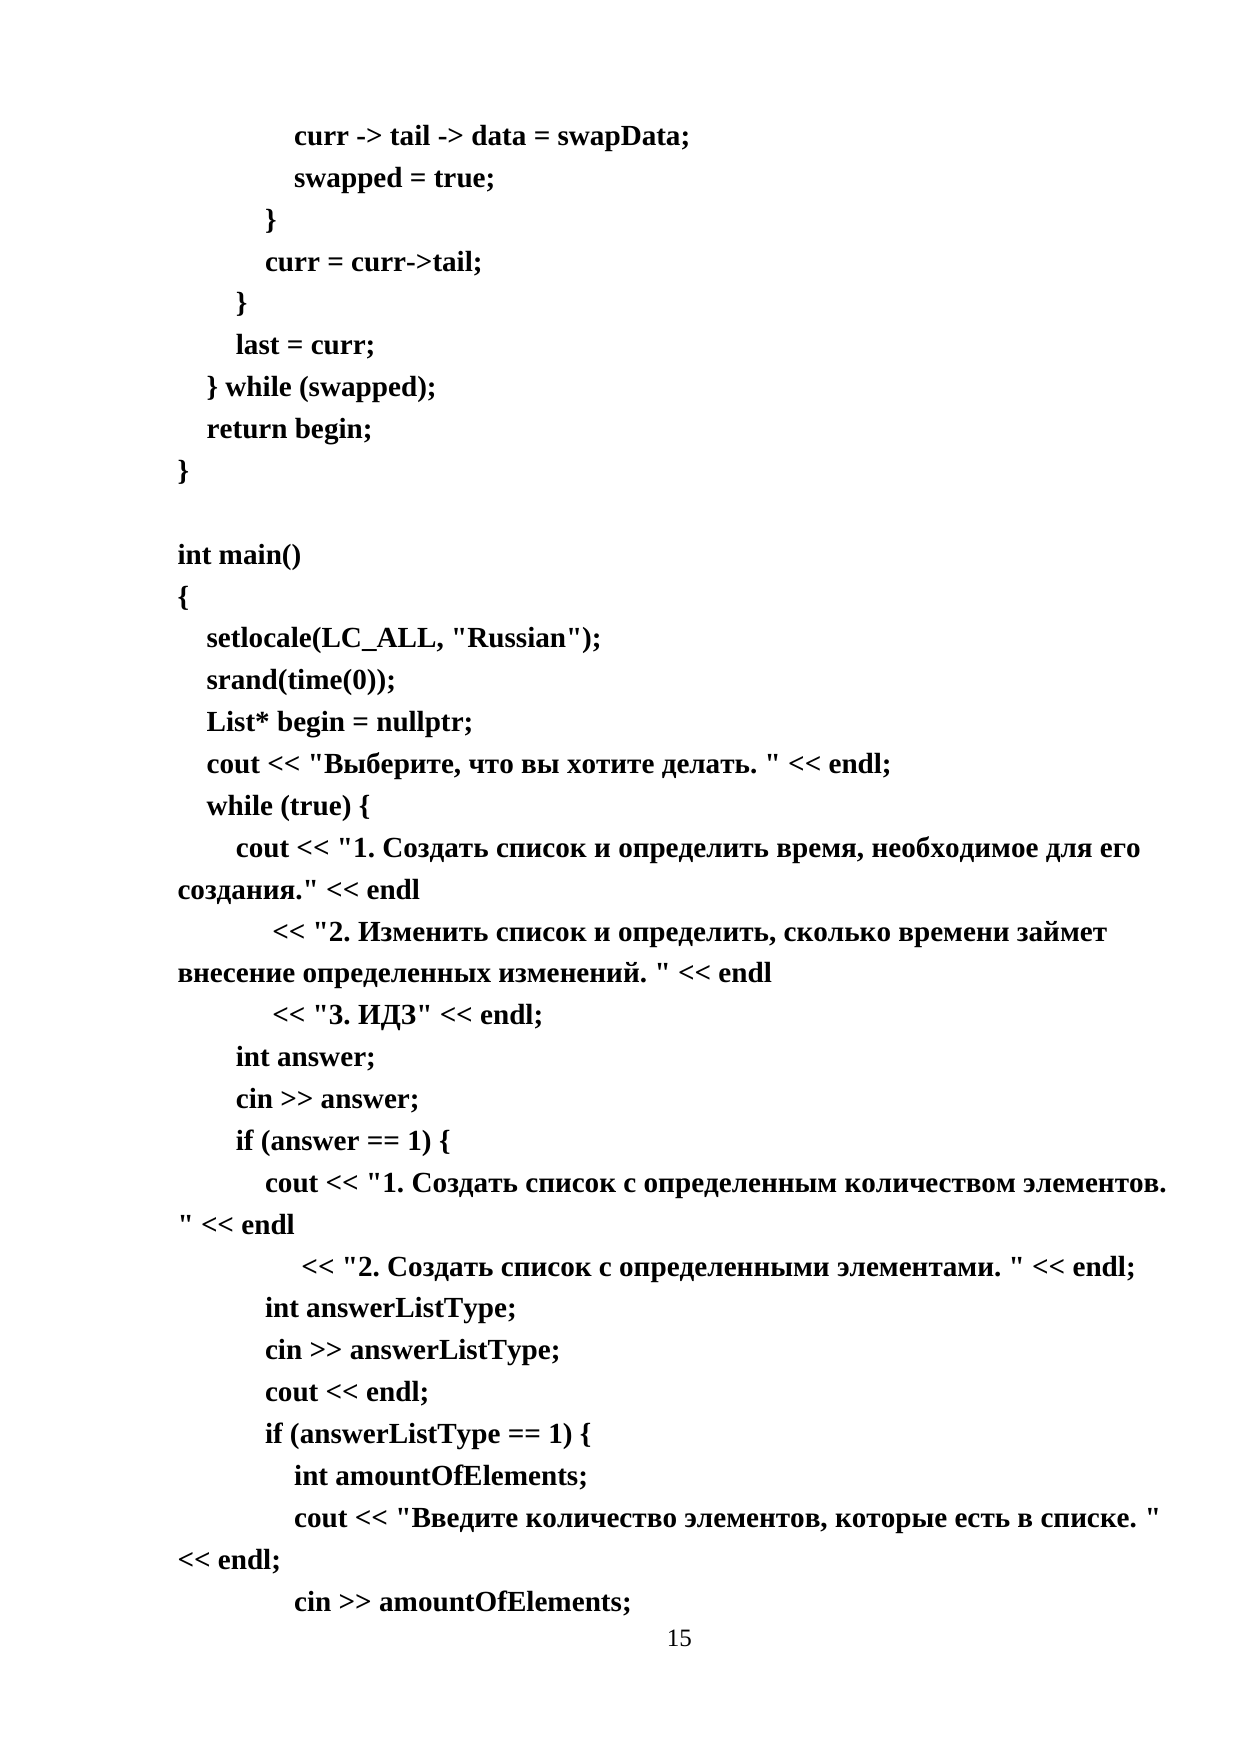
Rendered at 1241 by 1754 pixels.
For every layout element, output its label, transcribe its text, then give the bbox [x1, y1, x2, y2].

text cout << endl; [177, 1374, 1181, 1408]
text int answer; [177, 1039, 1181, 1073]
text << "2. Изменить список и определить, сколько времени займет внесение определенных изменений. " << endl [177, 914, 1181, 989]
text } [177, 453, 1181, 487]
text cout << "Выберите, что вы хотите делать. " << endl; [177, 746, 1181, 780]
text curr = curr->tail; [177, 244, 1181, 277]
text << "2. Создать список с определенными элементами. " << endl; [177, 1249, 1181, 1282]
text } [177, 202, 1181, 235]
text curr -> tail -> data = swapData; [177, 118, 1181, 152]
text return begin; [177, 411, 1181, 445]
text } [177, 286, 1181, 319]
text setlocale(LC_ALL, "Russian"); [177, 621, 1181, 654]
text last = curr; [177, 327, 1181, 361]
text if (answerListType == 1) { [177, 1416, 1181, 1450]
text List* begin = nullptr; [177, 704, 1181, 738]
text int answerListType; [177, 1291, 1181, 1324]
text << "3. ИДЗ" << endl; [177, 997, 1181, 1031]
text srand(time(0)); [177, 662, 1181, 696]
text cout << "Введите количество элементов, которые есть в списке. " << endl; [177, 1500, 1181, 1575]
text cin >> answerListType; [177, 1332, 1181, 1366]
text cout << "1. Создать список с определенным количеством элементов. " << endl [177, 1165, 1181, 1240]
text } while (swapped); [177, 369, 1181, 403]
text swapped = true; [177, 160, 1181, 193]
text if (answer == 1) { [177, 1123, 1181, 1157]
text cout << "1. Создать список и определить время, необходимое для его создания." << endl [177, 830, 1181, 905]
text int main() [177, 537, 1181, 570]
text int amountOfElements; [177, 1458, 1181, 1492]
text cin >> amountOfElements; [177, 1584, 1181, 1617]
text cin >> answer; [177, 1081, 1181, 1115]
text { [177, 579, 1181, 612]
text while (true) { [177, 788, 1181, 822]
